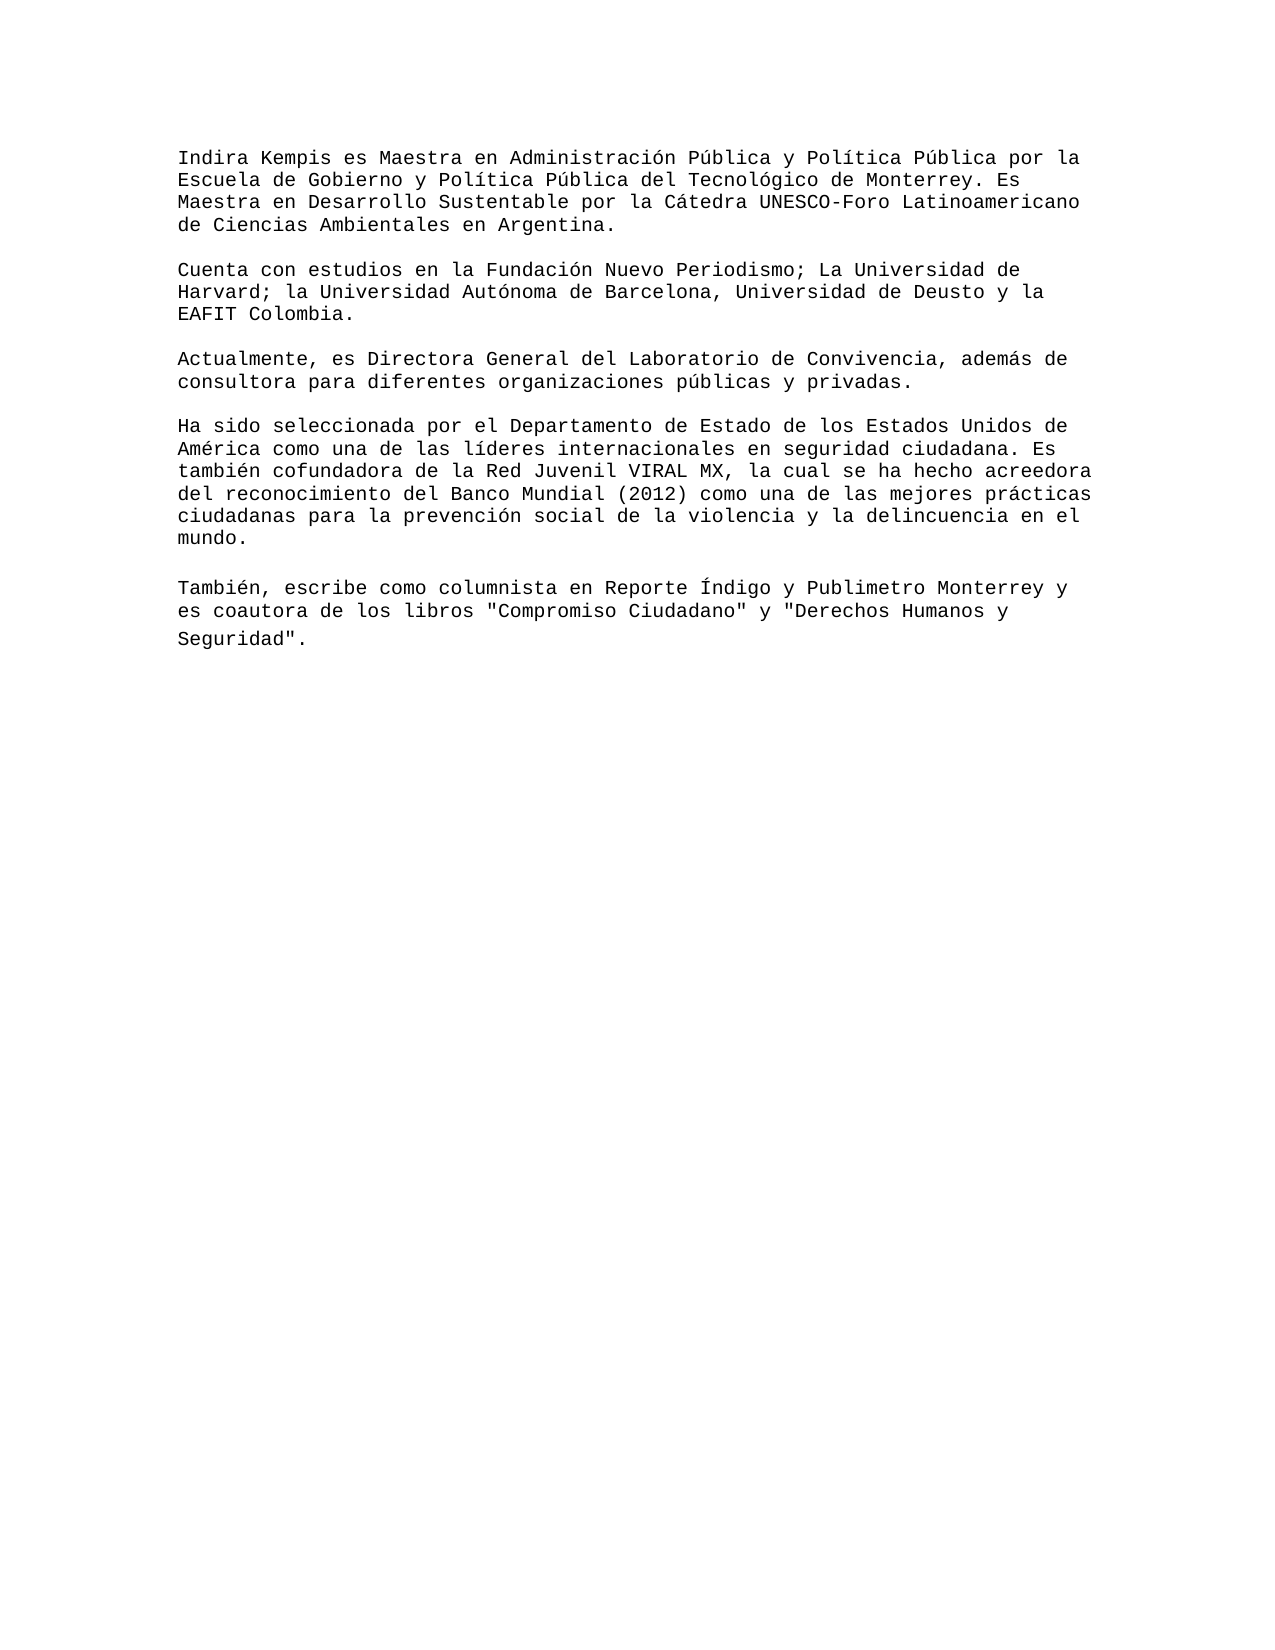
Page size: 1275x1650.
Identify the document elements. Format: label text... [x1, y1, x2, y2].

text También, escribe como columnista en Reporte Índigo y Publimetro Monterrey y es coautora de los libros "Compromiso Ciudadano" y "Derechos Humanos y Seguridad". [177, 578, 1098, 652]
text Indira Kempis es Maestra en Administración Pública y Política Pública por la Escuela de Gobierno y Política Pública del Tecnológico de Monterrey. Es Maestra en Desarrollo Sustentable por la Cátedra UNESCO-Foro Latinoamericano de Ciencias Ambientales en Argentina. Cuenta con estudios en la Fundación Nuevo Periodismo; La Universidad de Harvard; la Universidad Autónoma de Barcelona, Universidad de Deusto y la EAFIT Colombia. Actualmente, es Directora General del Laboratorio de Convivencia, además de consultora para diferentes organizaciones públicas y privadas. Ha sido seleccionada por el Departamento de Estado de los Estados Unidos de América como una de las líderes internacionales en seguridad ciudadana. Es también cofundadora de la Red Juvenil VIRAL MX, la cual se ha hecho acreedora del reconocimiento del Banco Mundial (2012) como una de las mejores prácticas ciudadanas para la prevención social de la violencia y la delincuencia en el mundo. [177, 148, 1098, 551]
